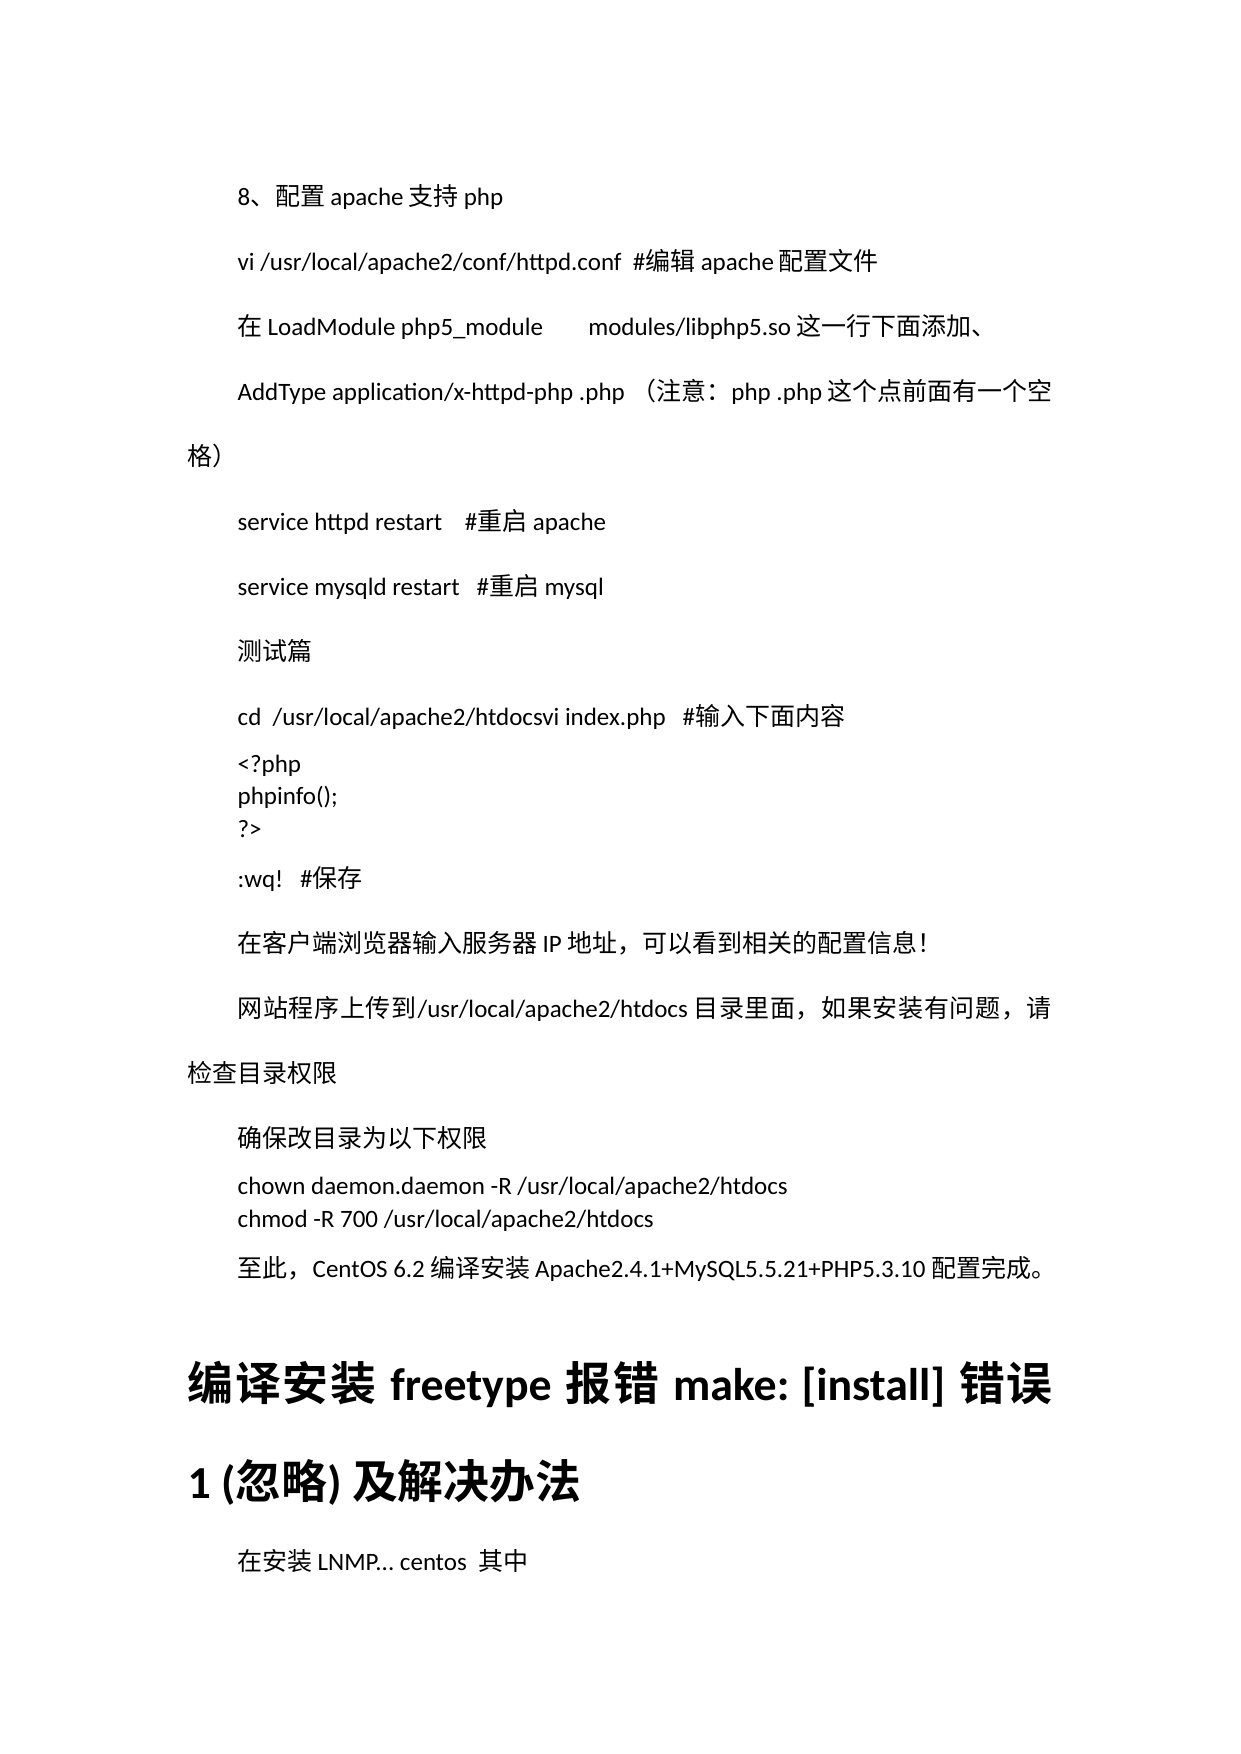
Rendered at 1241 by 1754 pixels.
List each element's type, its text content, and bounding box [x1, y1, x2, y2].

text phpinfo(); [187, 779, 1053, 812]
text ?> [187, 812, 1053, 844]
text 测试篇 [187, 617, 1053, 682]
text chmod -R 700 /usr/local/apache2/htdocs [187, 1202, 1053, 1234]
subtitle 编译安装 freetype 报错 make: [install] 错误 1 (忽略) 及解决办法 [187, 1332, 1053, 1527]
text 在客户端浏览器输入服务器IP地址，可以看到相关的配置信息！ [187, 909, 1053, 974]
text <?php [187, 747, 1053, 779]
text :wq! #保存 [187, 844, 1053, 909]
text service httpd restart #重启apache [187, 487, 1053, 552]
text 网站程序上传到/usr/local/apache2/htdocs目录里面，如果安装有问题，请检查目录权限 [187, 974, 1053, 1104]
text 8、配置apache支持php [187, 162, 1053, 227]
text service mysqld restart #重启mysql [187, 552, 1053, 617]
text 在LoadModule php5_module modules/libphp5.so这一行下面添加、 [187, 292, 1053, 357]
text 至此，CentOS 6.2编译安装Apache2.4.1+MySQL5.5.21+PHP5.3.10配置完成。 [187, 1234, 1053, 1299]
text 确保改目录为以下权限 [187, 1104, 1053, 1169]
text 在安装LNMP... centos 其中 [187, 1527, 1053, 1592]
text cd /usr/local/apache2/htdocsvi index.php #输入下面内容 [187, 682, 1053, 747]
text vi /usr/local/apache2/conf/httpd.conf #编辑apache配置文件 [187, 227, 1053, 292]
text AddType application/x-httpd-php .php （注意：php .php这个点前面有一个空格） [187, 357, 1053, 487]
text chown daemon.daemon -R /usr/local/apache2/htdocs [187, 1169, 1053, 1202]
